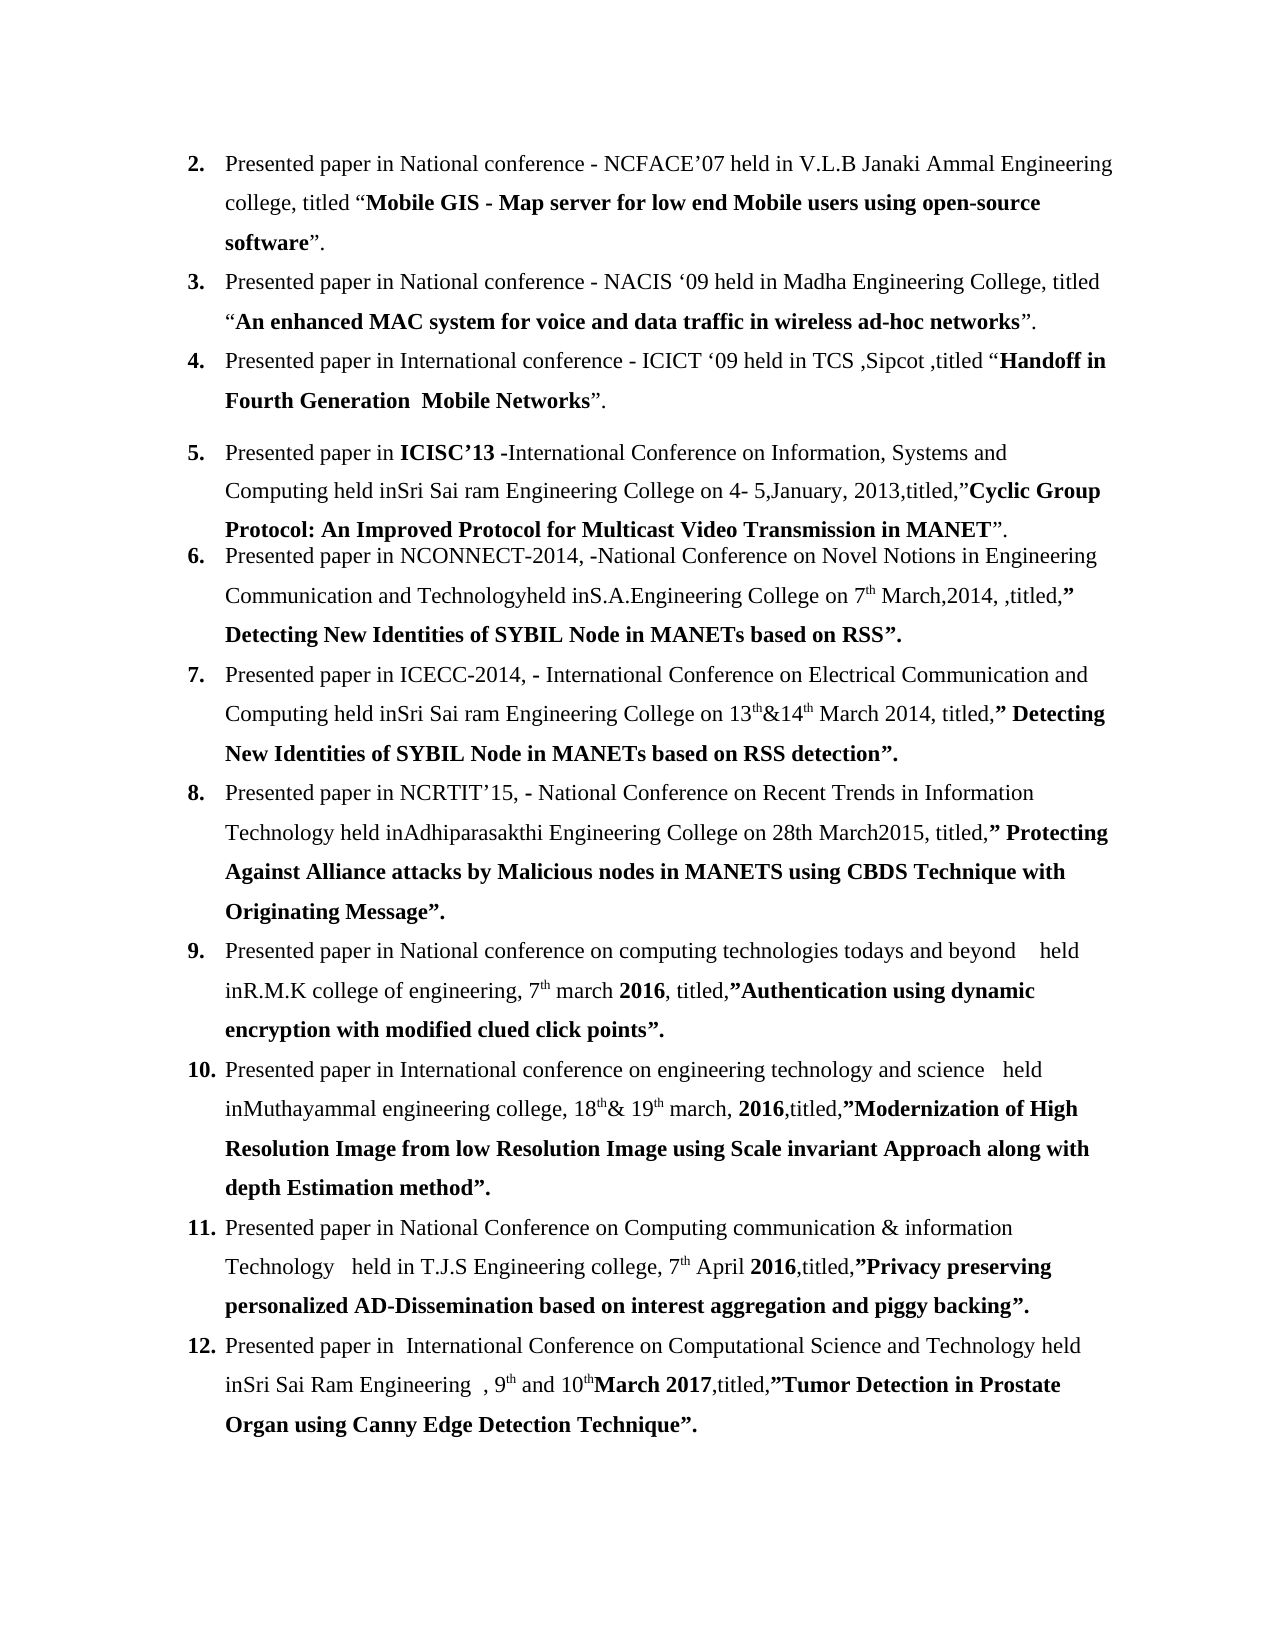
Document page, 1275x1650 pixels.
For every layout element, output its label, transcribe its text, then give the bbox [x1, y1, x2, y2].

list Presented paper in National conference - NACIS ‘09 held in Madha Engineering College, titled “An enhanced MAC system for voice and data traffic in wireless ad-hoc networks”. [187, 268, 1125, 334]
list Presented paper in ICISC’13 -International Conference on Information, Systems and Computing held inSri Sai ram Engineering College on 4- 5,January, 2013,titled,”Cyclic Group Protocol: An Improved Protocol for Multicast Video Transmission in MANET”. [187, 427, 1111, 542]
list Presented paper in NCRTIT’15, - National Conference on Recent Trends in Information Technology held inAdhiparasakthi Engineering College on 28th March2015, titled,” Protecting Against Alliance attacks by Malicious nodes in MANETS using CBDS Technique with Originating Message”. [187, 779, 1125, 924]
list Presented paper in NCONNECT-2014, -National Conference on Novel Notions in Engineering Communication and Technologyheld inS.A.Engineering College on 7th March,2014, ,titled,” Detecting New Identities of SYBIL Node in MANETs based on RSS”. [187, 542, 1125, 648]
list Presented paper in National Conference on Computing communication & information Technology held in T.J.S Engineering college, 7th April 2016,titled,”Privacy preserving personalized AD-Dissemination based on interest aggregation and piggy backing”. [187, 1214, 1125, 1319]
list Presented paper in National conference on computing technologies todays and beyond held inR.M.K college of engineering, 7th march 2016, titled,”Authentication using dynamic encryption with modified clued click points”. [187, 937, 1125, 1043]
list Presented paper in International conference - ICICT ‘09 held in TCS ,Sipcot ,titled “Handoff in Fourth Generation Mobile Networks”. [187, 347, 1125, 413]
list Presented paper in International Conference on Computational Science and Technology held inSri Sai Ram Engineering , 9th and 10thMarch 2017,titled,”Tumor Detection in Prostate Organ using Canny Edge Detection Technique”. [187, 1332, 1125, 1437]
list Presented paper in ICECC-2014, - International Conference on Electrical Communication and Computing held inSri Sai ram Engineering College on 13th&14th March 2014, titled,” Detecting New Identities of SYBIL Node in MANETs based on RSS detection”. [187, 661, 1125, 766]
list Presented paper in International conference on engineering technology and science held inMuthayammal engineering college, 18th& 19th march, 2016,titled,”Modernization of High Resolution Image from low Resolution Image using Scale invariant Approach along with depth Estimation method”. [187, 1056, 1125, 1201]
list Presented paper in National conference - NCFACE’07 held in V.L.B Janaki Ammal Engineering college, titled “Mobile GIS - Map server for low end Mobile users using open-source software”. [187, 150, 1125, 255]
